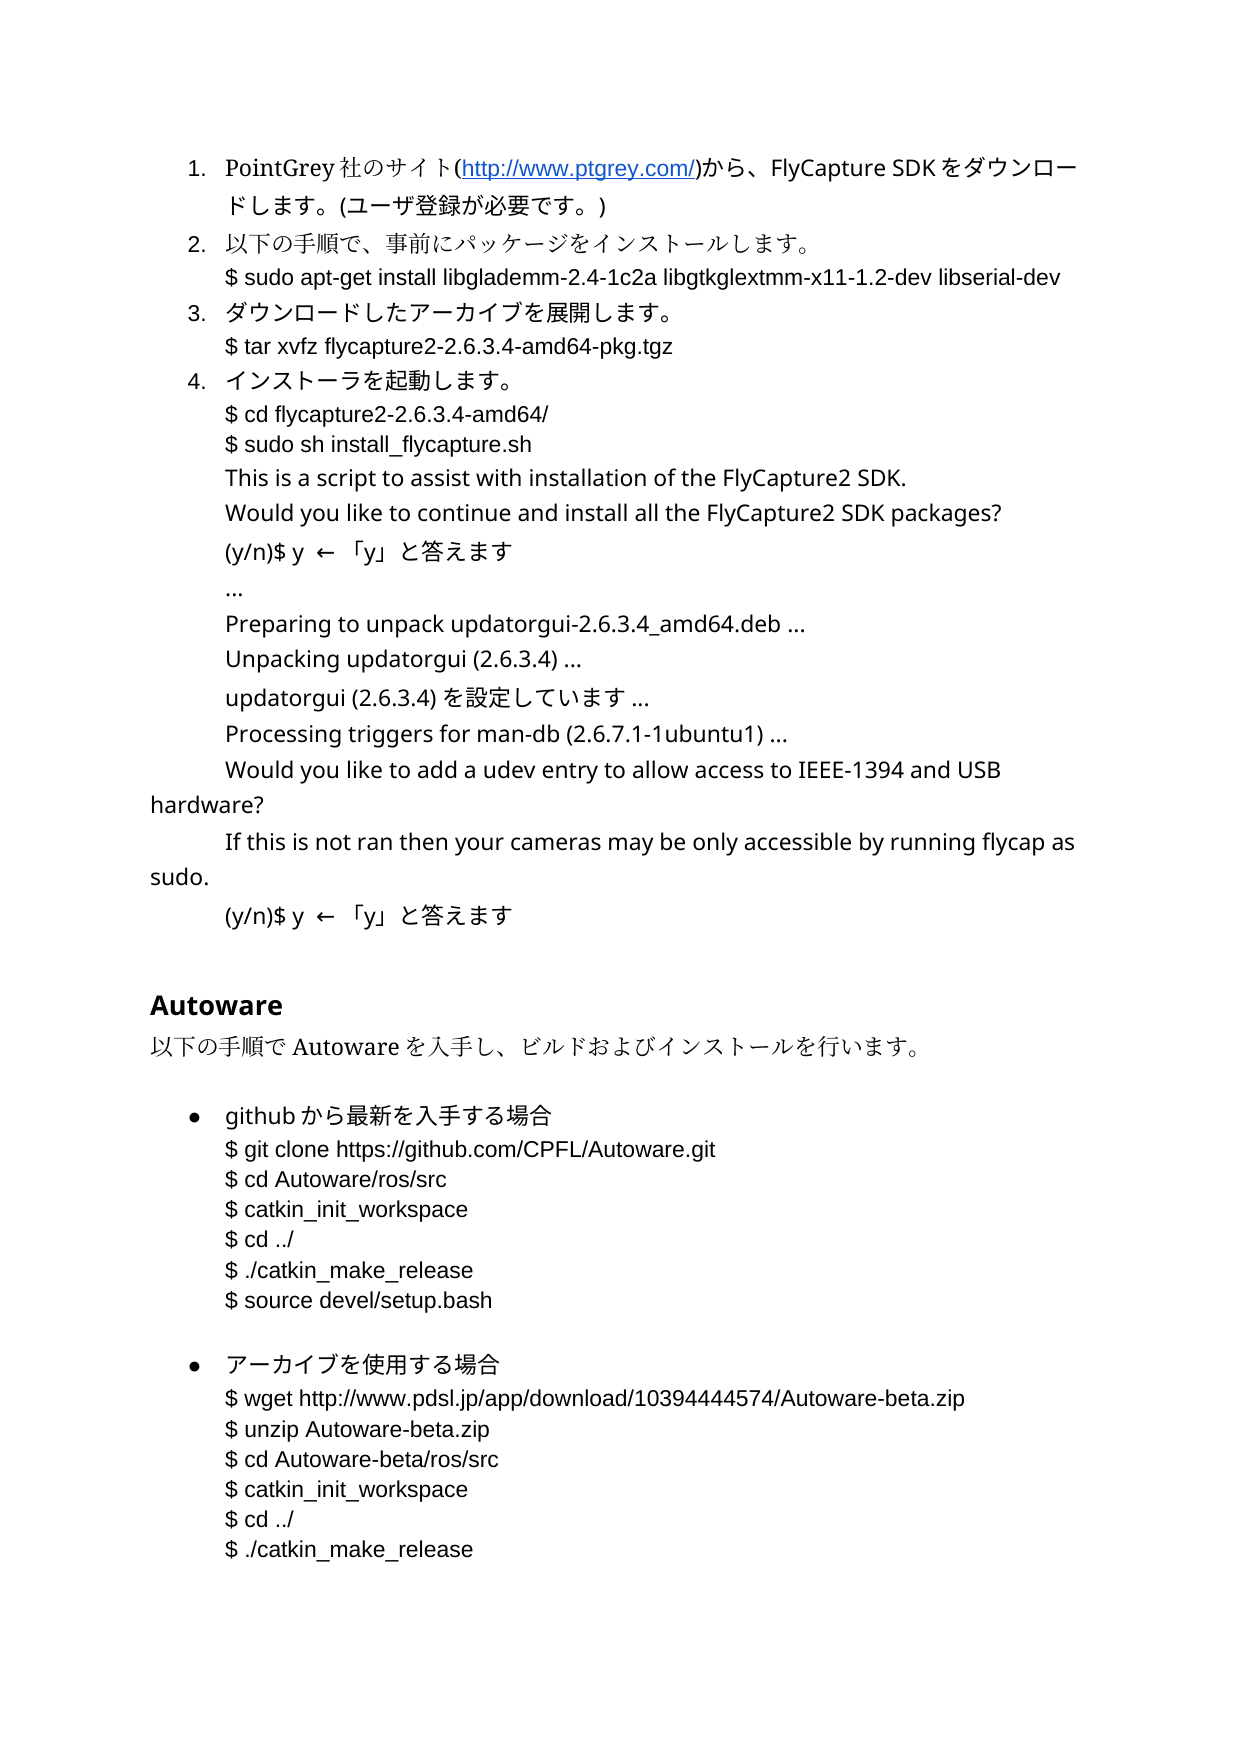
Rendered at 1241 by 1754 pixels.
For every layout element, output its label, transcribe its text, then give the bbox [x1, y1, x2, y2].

text $ cd flycapture2-2.6.3.4-amd64/ [150, 401, 1090, 427]
text $ sudo sh install_flycapture.sh [150, 431, 1090, 458]
text $ wget http://www.pdsl.jp/app/download/10394444574/Autoware-beta.zip $ unzip Autoware-beta.zip [150, 1385, 1090, 1442]
text $ git clone https://github.com/CPFL/Autoware.git $ cd Autoware/ros/src $ catkin_init_workspace $ cd ../ $ ./catkin_make_release [150, 1136, 1090, 1283]
text $ cd Autoware-beta/ros/src $ catkin_init_workspace $ cd ../ $ ./catkin_make_release [150, 1446, 1090, 1563]
list 以下の手順で、事前にパッケージをインストールします。 [187, 227, 1090, 259]
text This is a script to assist with installation of the FlyCapture2 SDK. Would you like to continue and install all the FlyCapture2 SDK packages? (y/n)$ y ← 「y」と答えます ... Preparing to unpack updatorgui-2.6.3.4_amd64.deb ... Unpacking updatorgui (2.6.3.4) ... updatorgui (2.6.3.4) を設定しています ... Processing triggers for man-db (2.6.7.1-1ubuntu1) ... Would you like to add a udev entry to allow access to IEEE-1394 and USB hardware? If this is not ran then your cameras may be only accessible by running flycap as sudo. (y/n)$ y ← 「y」と答えます [150, 461, 1090, 931]
subtitle Autoware [150, 987, 1090, 1024]
list PointGrey社のサイト(http://www.ptgrey.com/)から、FlyCapture SDKをダウンロードします。(ユーザ登録が必要です。) [187, 150, 1090, 222]
text $ tar xvfz flycapture2-2.6.3.4-amd64-pkg.tgz [150, 333, 1090, 359]
text 以下の手順でAutowareを入手し、ビルドおよびインストールを行います。 [150, 1029, 1090, 1062]
text $ sudo apt-get install libglademm-2.4-1c2a libgtkglextmm-x11-1.2-dev libserial-dev [150, 264, 1090, 291]
list ダウンロードしたアーカイブを展開します。 [187, 294, 1090, 328]
list githubから最新を入手する場合 [187, 1097, 1090, 1131]
list アーカイブを使用する場合 [187, 1347, 1090, 1381]
list インストーラを起動します。 [187, 363, 1090, 396]
text $ source devel/setup.bash [150, 1287, 1090, 1343]
